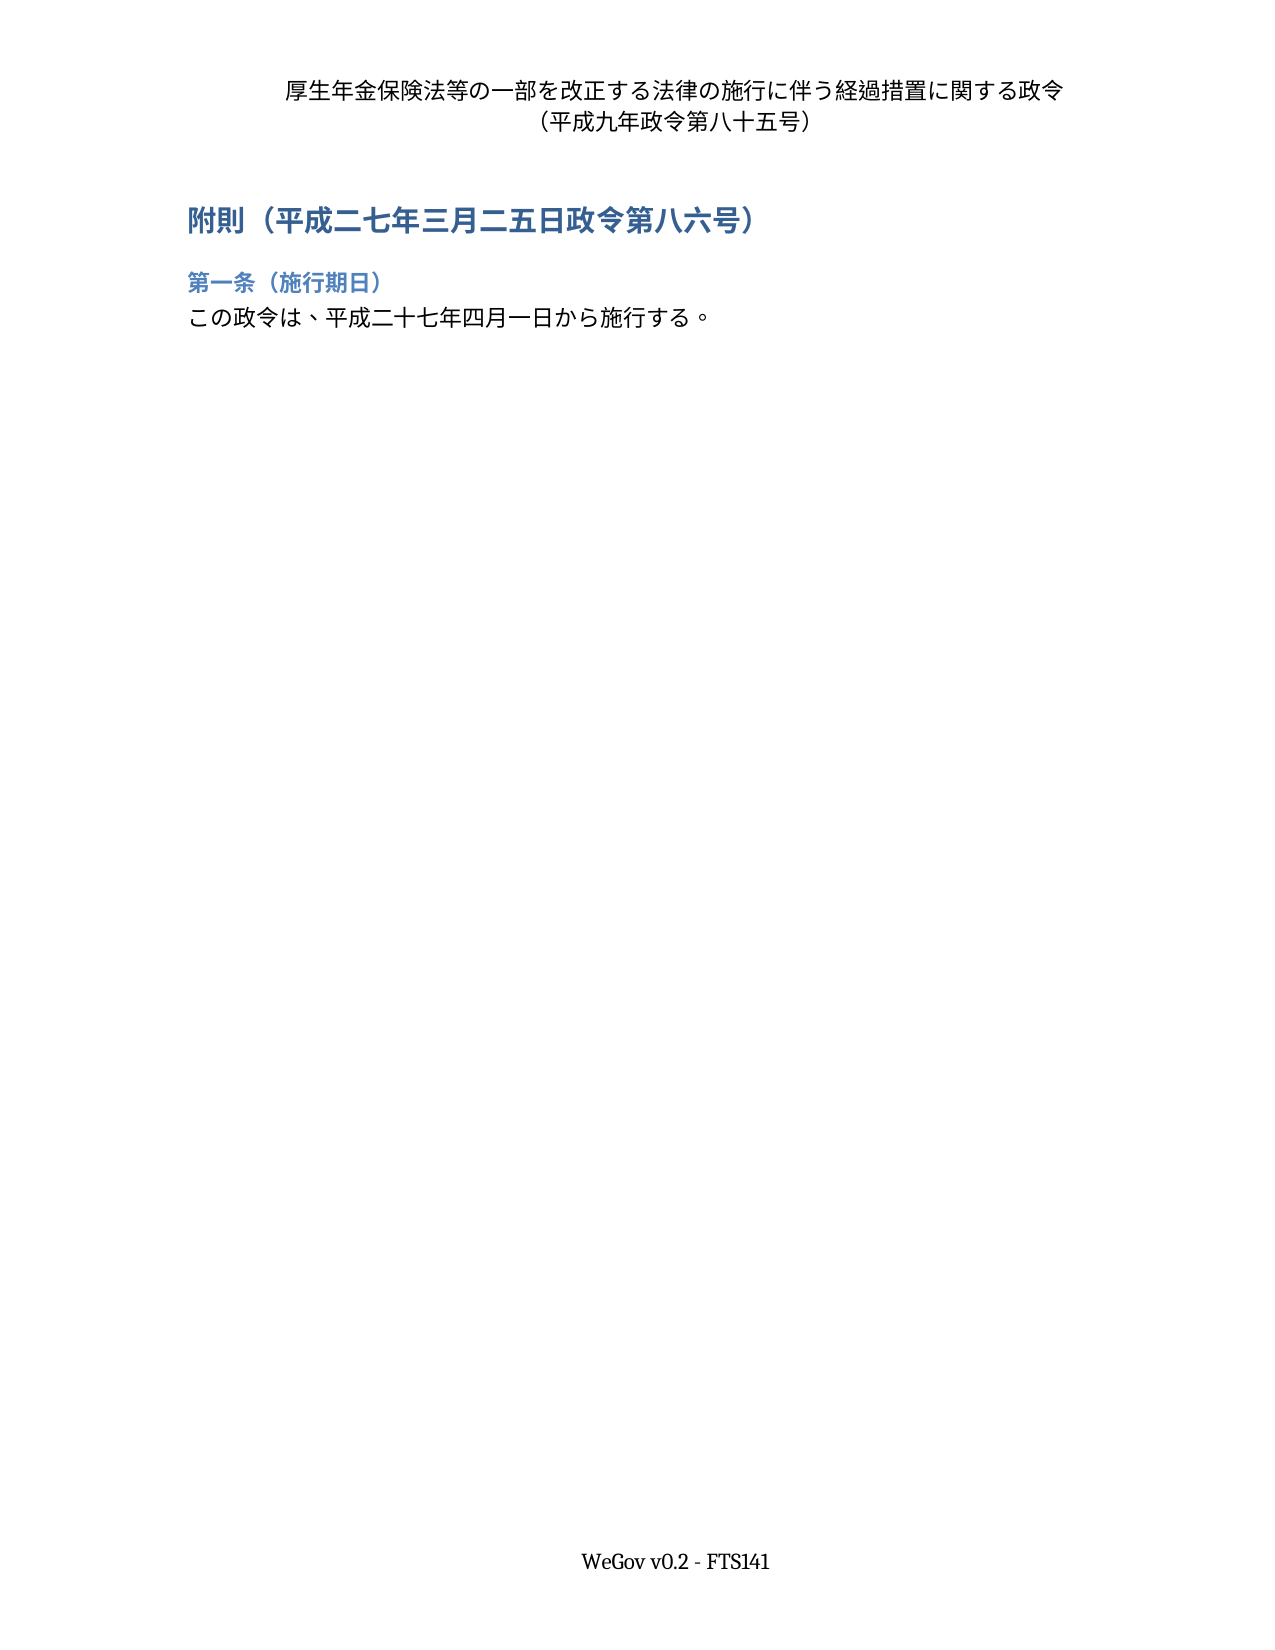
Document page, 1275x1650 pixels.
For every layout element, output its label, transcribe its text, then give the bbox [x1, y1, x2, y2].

text この政令は、平成二十七年四月一日から施行する。 [187, 302, 1087, 334]
subtitle 附則（平成二七年三月二五日政令第八六号） [187, 200, 1087, 240]
subtitle 第一条（施行期日） [187, 266, 1087, 298]
